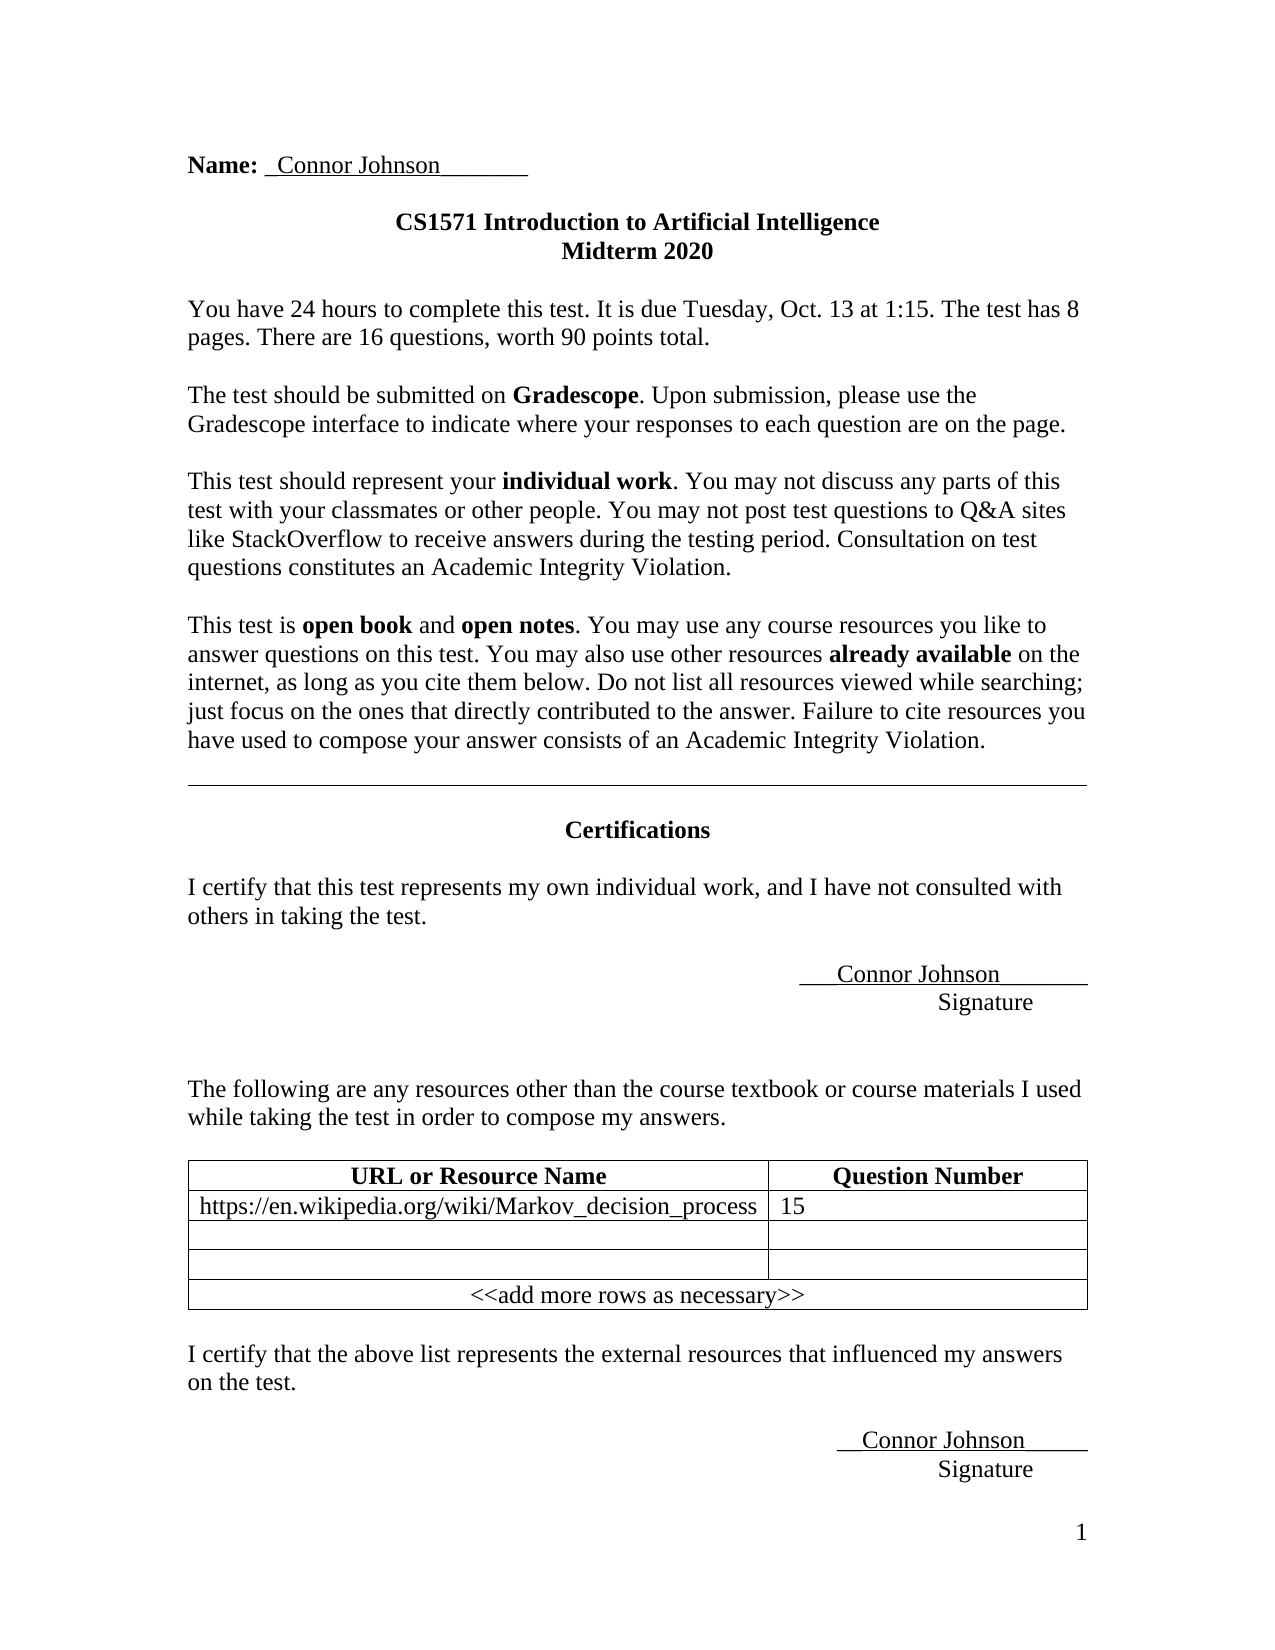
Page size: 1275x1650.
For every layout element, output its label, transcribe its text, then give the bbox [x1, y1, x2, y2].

table_cell [769, 1250, 1087, 1279]
table_cell https://en.wikipedia.org/wiki/Markov_decision_process [189, 1191, 768, 1219]
text This test should represent your individual work. You may not discuss any parts of this test with your classmates or other people. You may not post test questions to Q&A sites like StackOverflow to receive answers during the testing period. Consultation on test questions constitutes an Academic Integrity Violation. [187, 466, 1087, 581]
table_cell 15 [769, 1191, 1087, 1219]
text This test is open book and open notes. You may use any course resources you like to answer questions on this test. You may also use other resources already available on the internet, as long as you cite them below. Do not list all resources viewed while searching; just focus on the ones that directly contributed to the answer. Failure to cite resources you have used to compose your answer consists of an Academic Integrity Violation. [187, 610, 1087, 754]
table_cell [189, 1221, 768, 1249]
text ___Connor Johnson_______ [187, 959, 1087, 987]
text I certify that the above list represents the external resources that influenced my answers on the test. [187, 1339, 1087, 1396]
text CS1571 Introduction to Artificial Intelligence [187, 207, 1087, 236]
text Signature [187, 1454, 1087, 1482]
text I certify that this test represents my own individual work, and I have not consulted with others in taking the test. [187, 872, 1087, 930]
text Name: _Connor Johnson_______ [187, 150, 1087, 179]
table_header Question Number [769, 1161, 1087, 1190]
table_cell [189, 1250, 768, 1279]
table_cell [769, 1221, 1087, 1249]
text Midterm 2020 [187, 236, 1087, 265]
text Signature [187, 987, 1087, 1016]
table_header URL or Resource Name [189, 1161, 768, 1190]
table_cell <<add more rows as necessary>> [189, 1280, 1087, 1309]
text __Connor Johnson_____ [187, 1425, 1087, 1454]
text You have 24 hours to complete this test. It is due Tuesday, Oct. 13 at 1:15. The test has 8 pages. There are 16 questions, worth 90 points total. [187, 294, 1087, 351]
text The following are any resources other than the course textbook or course materials I used while taking the test in order to compose my answers. [187, 1074, 1087, 1131]
text Certifications [187, 815, 1087, 844]
text The test should be submitted on Gradescope. Upon submission, please use the Gradescope interface to indicate where your responses to each question are on the page. [187, 380, 1087, 437]
